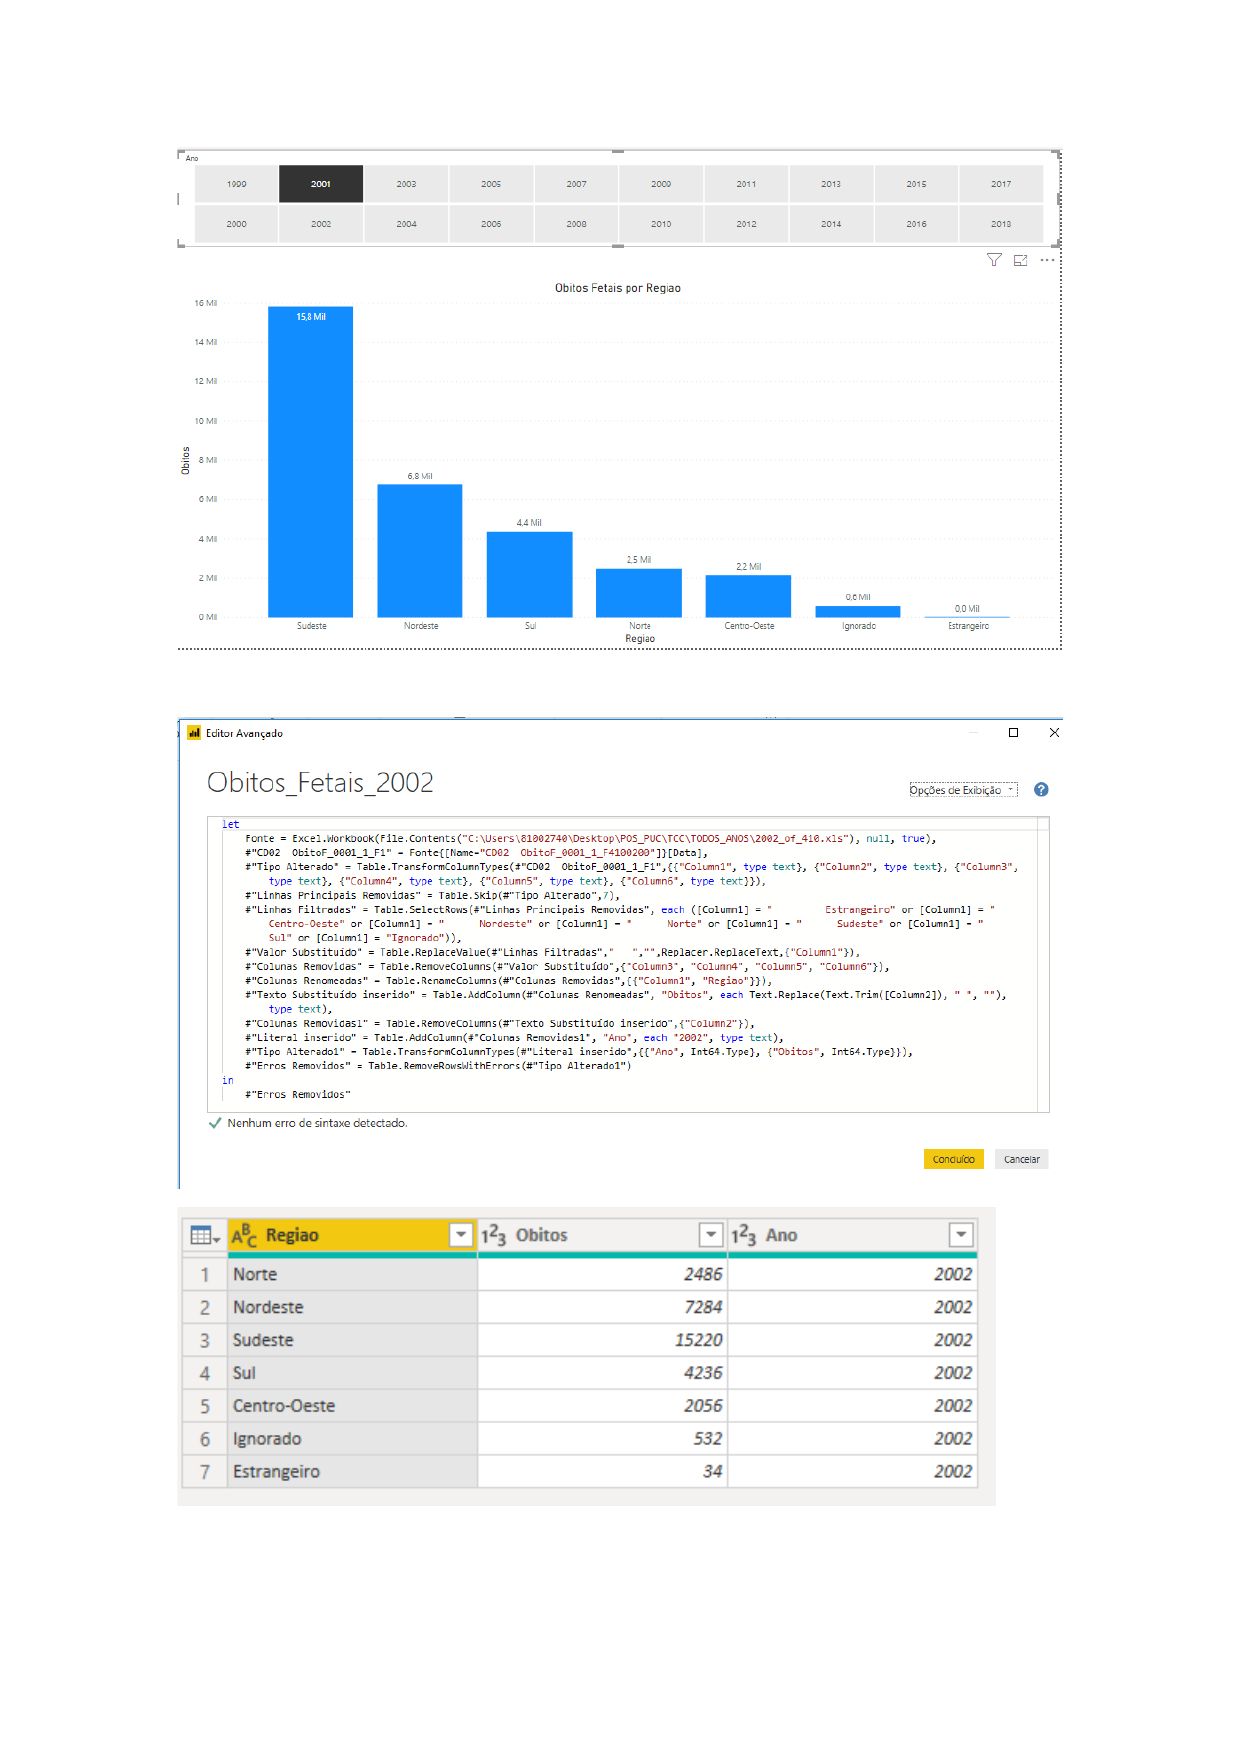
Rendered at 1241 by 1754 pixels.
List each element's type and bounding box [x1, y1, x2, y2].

picture [177, 1207, 996, 1506]
picture [177, 147, 1063, 653]
picture [177, 717, 1063, 1189]
